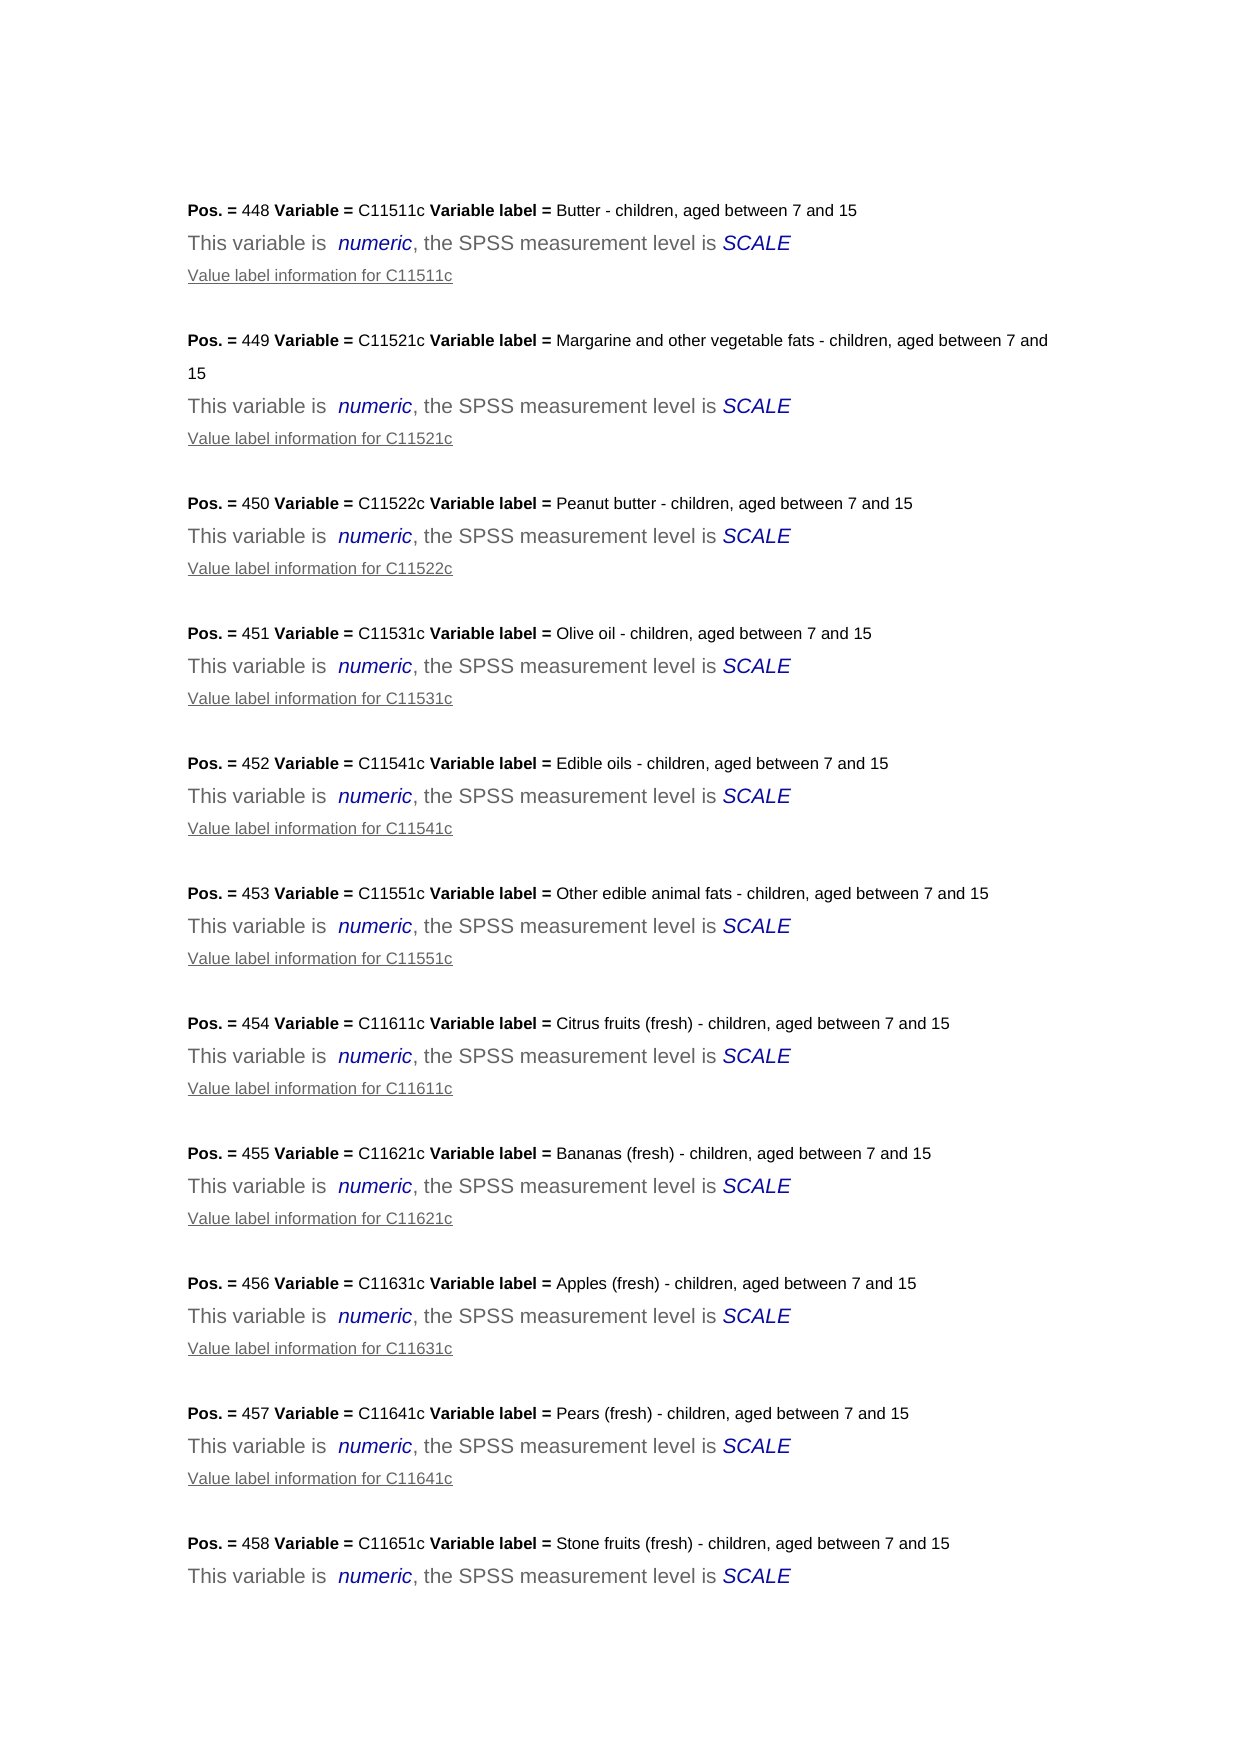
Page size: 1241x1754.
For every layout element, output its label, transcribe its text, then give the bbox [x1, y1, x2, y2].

text Pos. = 456 Variable = C11631c Variable label = Apples (fresh) - children, aged between 7 and 15 [187, 1267, 1053, 1299]
text Value label information for C11521c [187, 422, 1053, 454]
text Value label information for C11551c [187, 942, 1053, 974]
text Pos. = 453 Variable = C11551c Variable label = Other edible animal fats - children, aged between 7 and 15 [187, 877, 1053, 909]
text Pos. = 451 Variable = C11531c Variable label = Olive oil - children, aged between 7 and 15 [187, 617, 1053, 649]
text This variable is numeric, the SPSS measurement level is SCALE [187, 519, 1053, 552]
text Pos. = 449 Variable = C11521c Variable label = Margarine and other vegetable fats - children, aged between 7 and 15 [187, 324, 1053, 389]
text Value label information for C11511c [187, 259, 1053, 292]
text Pos. = 458 Variable = C11651c Variable label = Stone fruits (fresh) - children, aged between 7 and 15 [187, 1527, 1053, 1559]
text Value label information for C11611c [187, 1072, 1053, 1104]
text This variable is numeric, the SPSS measurement level is SCALE [187, 389, 1053, 422]
text Value label information for C11631c [187, 1332, 1053, 1364]
text This variable is numeric, the SPSS measurement level is SCALE [187, 649, 1053, 682]
text This variable is numeric, the SPSS measurement level is SCALE [187, 779, 1053, 812]
text This variable is numeric, the SPSS measurement level is SCALE [187, 1169, 1053, 1202]
text Pos. = 455 Variable = C11621c Variable label = Bananas (fresh) - children, aged between 7 and 15 [187, 1137, 1053, 1169]
text Value label information for C11531c [187, 682, 1053, 714]
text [187, 227, 1053, 259]
text Value label information for C11641c [187, 1462, 1053, 1494]
text Value label information for C11621c [187, 1202, 1053, 1234]
text Pos. = 457 Variable = C11641c Variable label = Pears (fresh) - children, aged between 7 and 15 [187, 1397, 1053, 1429]
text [187, 1559, 1053, 1592]
text This variable is numeric, the SPSS measurement level is SCALE [187, 909, 1053, 942]
text Value label information for C11541c [187, 812, 1053, 844]
text Pos. = 454 Variable = C11611c Variable label = Citrus fruits (fresh) - children, aged between 7 and 15 [187, 1007, 1053, 1039]
text Value label information for C11522c [187, 552, 1053, 584]
text Pos. = 448 Variable = C11511c Variable label = Butter - children, aged between 7 and 15 [187, 194, 1053, 227]
text This variable is numeric, the SPSS measurement level is SCALE [187, 1429, 1053, 1462]
text Pos. = 450 Variable = C11522c Variable label = Peanut butter - children, aged between 7 and 15 [187, 487, 1053, 519]
text This variable is numeric, the SPSS measurement level is SCALE [187, 1299, 1053, 1332]
text Pos. = 452 Variable = C11541c Variable label = Edible oils - children, aged between 7 and 15 [187, 747, 1053, 779]
text This variable is numeric, the SPSS measurement level is SCALE [187, 1039, 1053, 1072]
